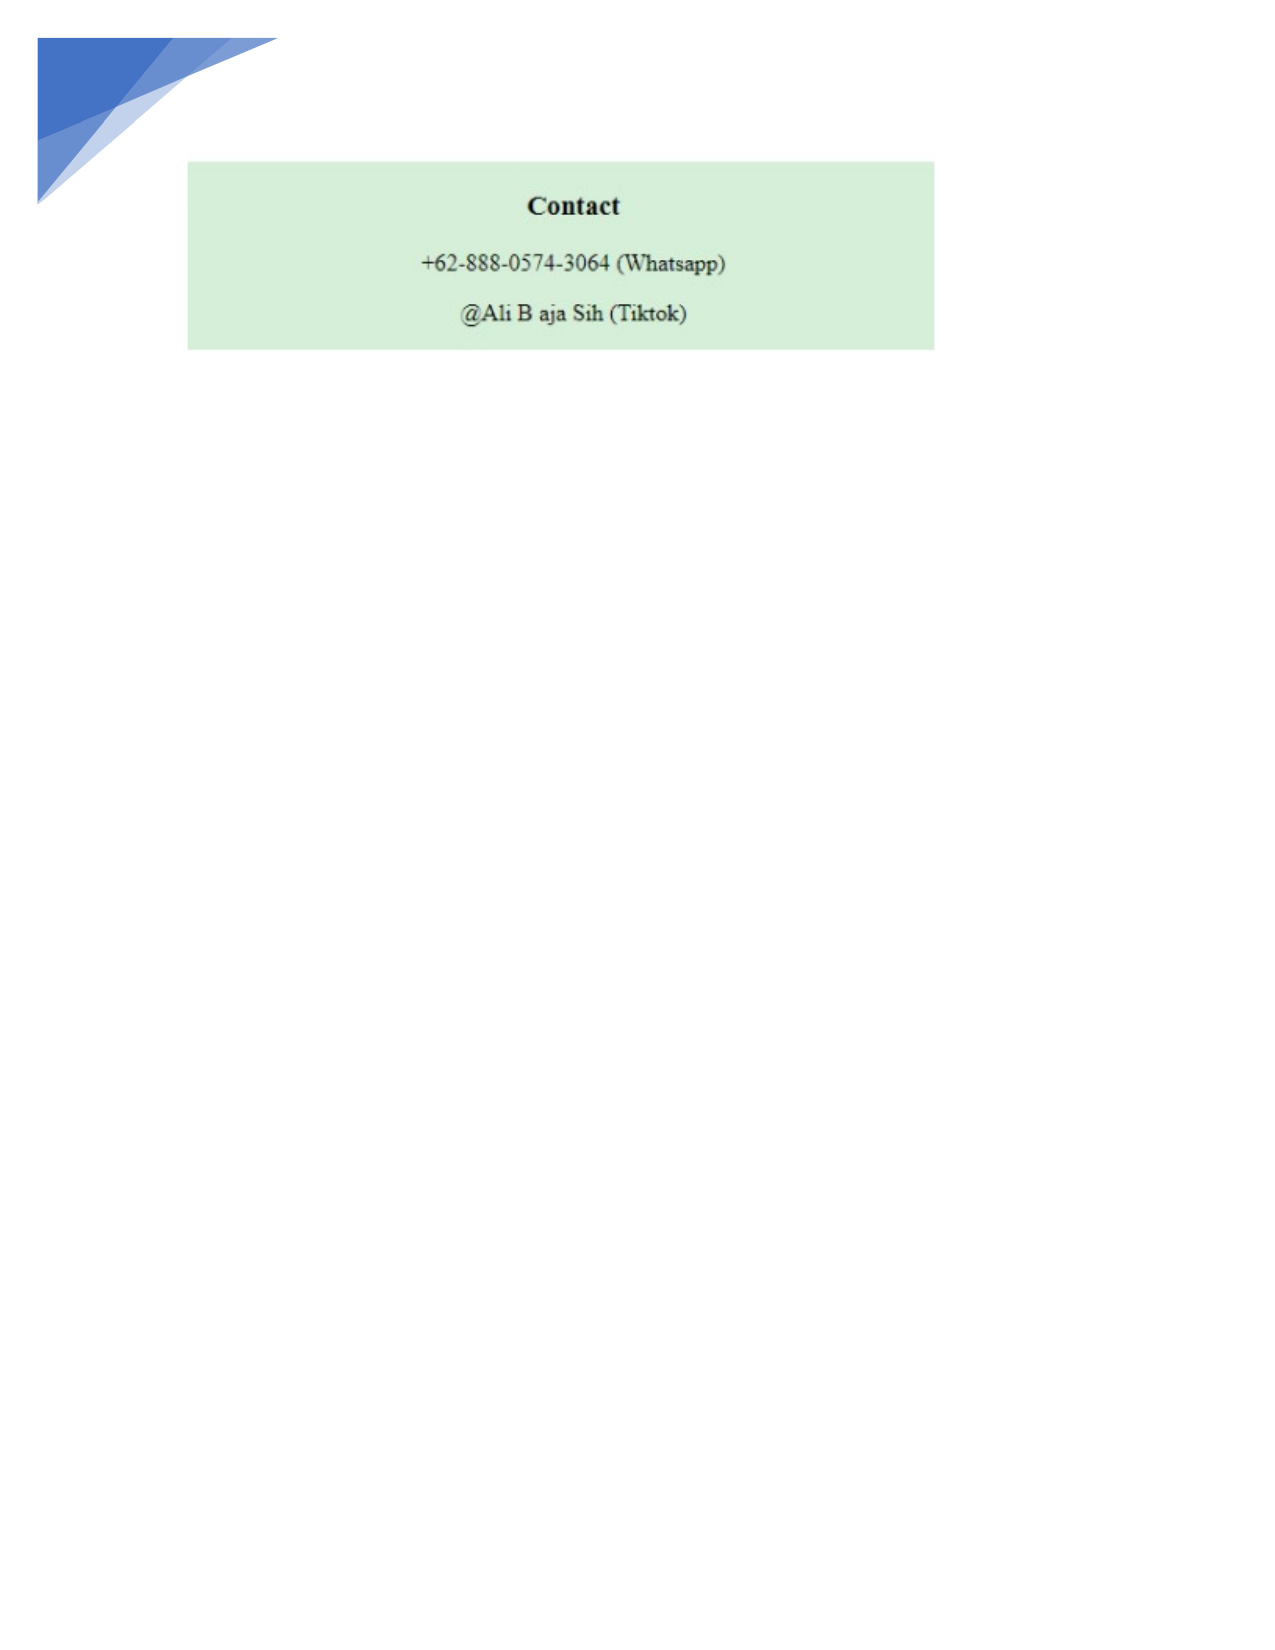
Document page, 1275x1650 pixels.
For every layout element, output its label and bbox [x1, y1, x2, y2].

picture [37, 37, 935, 358]
